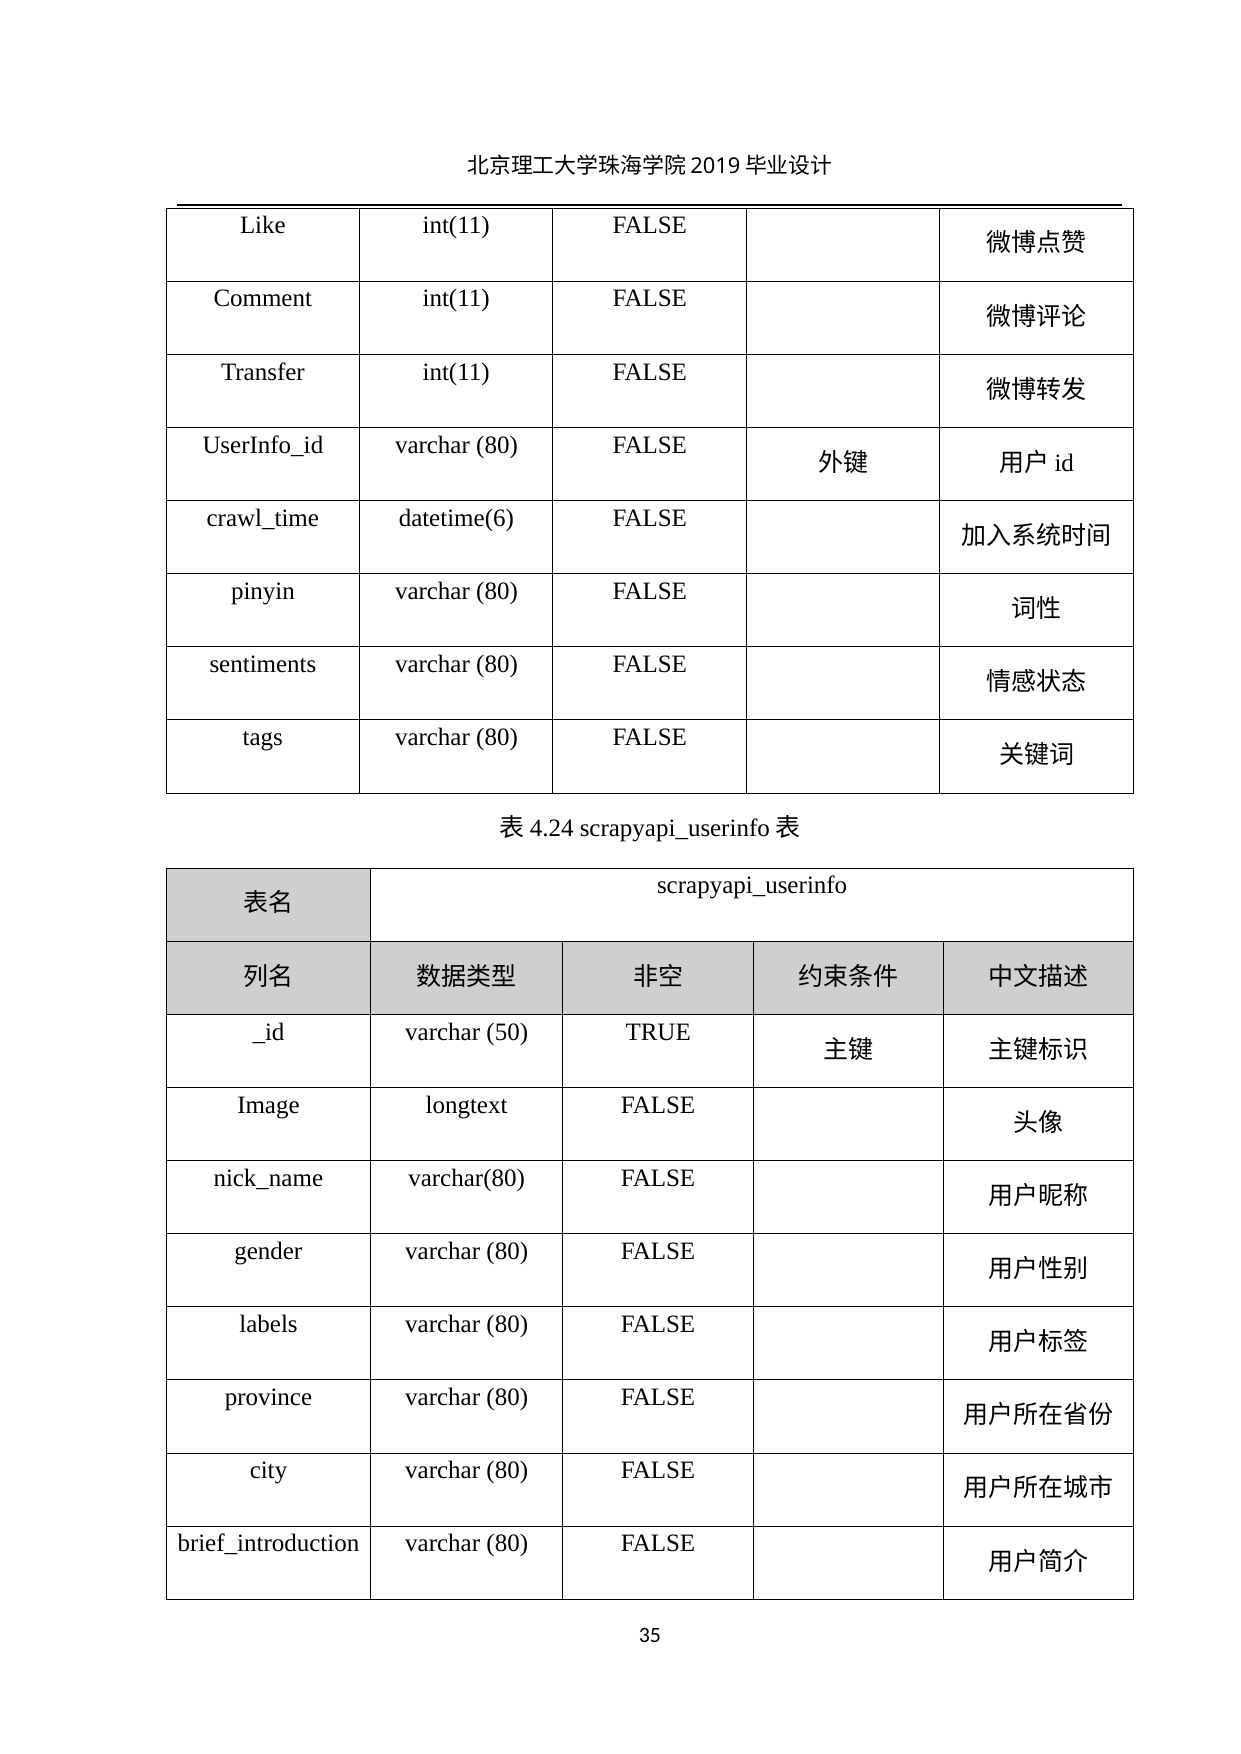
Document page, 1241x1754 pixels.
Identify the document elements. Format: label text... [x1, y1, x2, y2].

table_cell varchar (80) [360, 647, 552, 719]
table_cell 微博评论 [940, 282, 1133, 354]
table_cell [747, 720, 939, 792]
table_cell _id [167, 1015, 370, 1087]
table_cell varchar (80) [360, 428, 552, 500]
table_cell 非空 [563, 942, 753, 1014]
table_cell [747, 282, 939, 354]
table_cell 用户简介 [944, 1527, 1133, 1599]
table_cell [754, 1454, 943, 1526]
table_cell 微博转发 [940, 355, 1133, 427]
table_cell [754, 1234, 943, 1306]
table_cell varchar(80) [371, 1161, 562, 1233]
table_cell 用户标签 [944, 1307, 1133, 1379]
table_cell 情感状态 [940, 647, 1133, 719]
table_cell 数据类型 [371, 942, 562, 1014]
table_cell 用户所在城市 [944, 1454, 1133, 1526]
table_cell 用户所在省份 [944, 1380, 1133, 1452]
table_cell 关键词 [940, 720, 1133, 792]
table_cell FALSE [553, 574, 746, 646]
table_header 表名 [167, 869, 370, 941]
table_cell datetime(6) [360, 501, 552, 573]
table_cell 微博点赞 [940, 209, 1133, 281]
table_cell province [167, 1380, 370, 1452]
table_cell 词性 [940, 574, 1133, 646]
table_cell FALSE [553, 428, 746, 500]
table_cell brief_introduction [167, 1527, 370, 1599]
table_cell [754, 1161, 943, 1233]
table_cell varchar (80) [360, 720, 552, 792]
table_cell [747, 355, 939, 427]
table_cell Transfer [167, 355, 359, 427]
table_cell longtext [371, 1088, 562, 1160]
table_cell Image [167, 1088, 370, 1160]
table_cell [747, 501, 939, 573]
table_cell FALSE [553, 355, 746, 427]
table_cell tags [167, 720, 359, 792]
table_cell 加入系统时间 [940, 501, 1133, 573]
text 表4.24 scrapyapi_userinfo表 [177, 794, 1122, 858]
table_cell FALSE [563, 1088, 753, 1160]
table_cell FALSE [563, 1454, 753, 1526]
table_cell city [167, 1454, 370, 1526]
table_cell TRUE [563, 1015, 753, 1087]
table_cell varchar (80) [371, 1307, 562, 1379]
table_header scrapyapi_userinfo [371, 869, 1133, 941]
table_cell FALSE [553, 501, 746, 573]
table_cell pinyin [167, 574, 359, 646]
table_cell nick_name [167, 1161, 370, 1233]
table_cell gender [167, 1234, 370, 1306]
table_cell UserInfo_id [167, 428, 359, 500]
table_cell crawl_time [167, 501, 359, 573]
table_cell 主键 [754, 1015, 943, 1087]
table_cell [754, 1307, 943, 1379]
table_cell varchar (80) [371, 1380, 562, 1452]
table_cell [754, 1088, 943, 1160]
table_cell FALSE [563, 1380, 753, 1452]
table_cell 主键标识 [944, 1015, 1133, 1087]
table_cell 用户id [940, 428, 1133, 500]
table_cell varchar (80) [371, 1234, 562, 1306]
table_cell Comment [167, 282, 359, 354]
table_cell varchar (80) [371, 1527, 562, 1599]
table_cell [747, 209, 939, 281]
table_cell [747, 574, 939, 646]
table_cell labels [167, 1307, 370, 1379]
table_cell 用户昵称 [944, 1161, 1133, 1233]
table_cell 用户性别 [944, 1234, 1133, 1306]
table_cell FALSE [563, 1161, 753, 1233]
table_cell FALSE [553, 282, 746, 354]
table_cell FALSE [553, 720, 746, 792]
table_cell int(11) [360, 282, 552, 354]
table_cell 头像 [944, 1088, 1133, 1160]
table_cell [747, 647, 939, 719]
table_cell sentiments [167, 647, 359, 719]
table_cell [754, 1527, 943, 1599]
table_cell 外键 [747, 428, 939, 500]
table_cell FALSE [553, 209, 746, 281]
table_cell int(11) [360, 209, 552, 281]
table_cell int(11) [360, 355, 552, 427]
table_cell varchar (50) [371, 1015, 562, 1087]
table_cell FALSE [563, 1234, 753, 1306]
table_cell [754, 1380, 943, 1452]
table_cell 中文描述 [944, 942, 1133, 1014]
table_cell 约束条件 [754, 942, 943, 1014]
table_cell varchar (80) [371, 1454, 562, 1526]
table_cell FALSE [563, 1527, 753, 1599]
table_cell FALSE [563, 1307, 753, 1379]
table_cell FALSE [553, 647, 746, 719]
table_cell 列名 [167, 942, 370, 1014]
table_cell varchar (80) [360, 574, 552, 646]
table_cell Like [167, 209, 359, 281]
